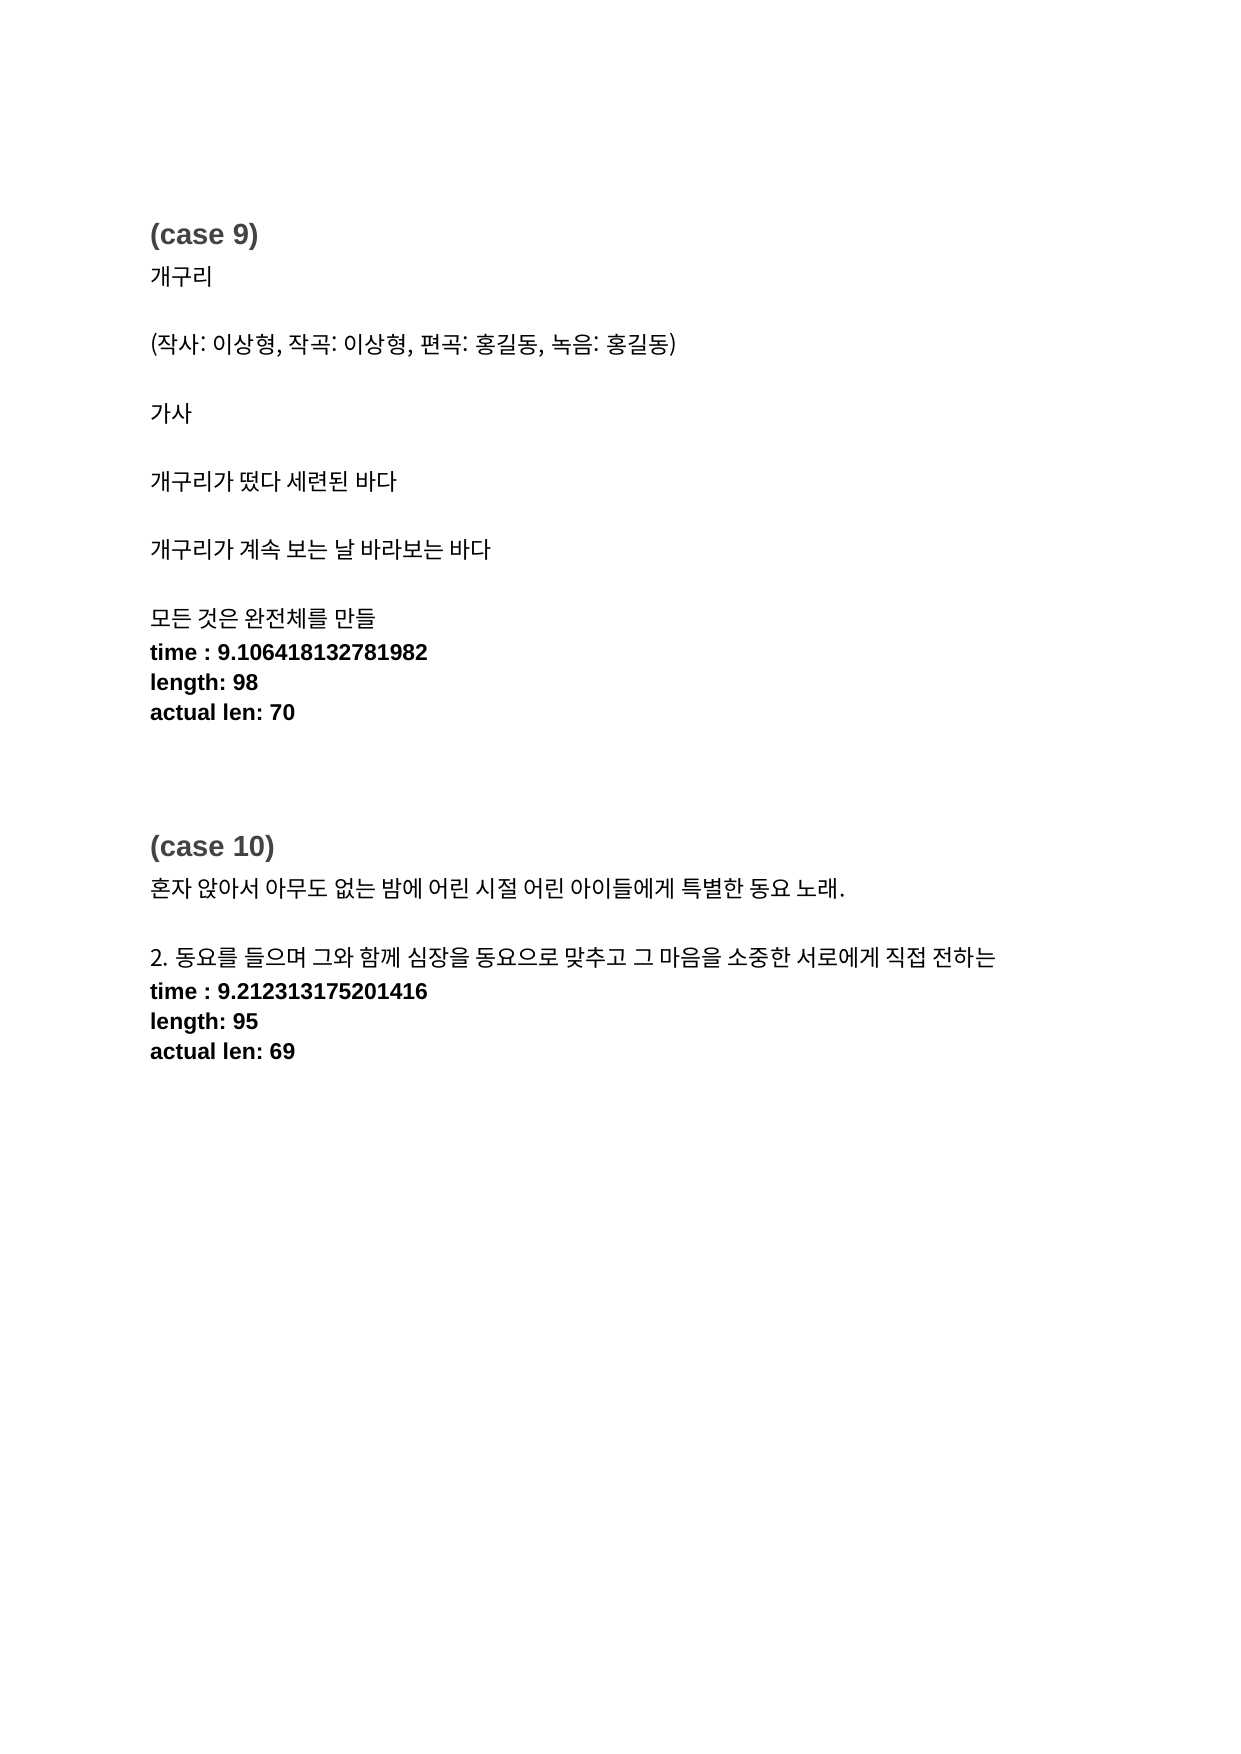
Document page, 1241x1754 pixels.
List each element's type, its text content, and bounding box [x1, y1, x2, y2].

text 2. 동요를 들으며 그와 함께 심장을 동요으로 맞추고 그 마음을 소중한 서로에게 직접 전하는 [150, 939, 1090, 973]
text 개구리가 계속 보는 날 바라보는 바다 [150, 532, 1090, 565]
text length: 95 [150, 1008, 1090, 1034]
text 개구리 [150, 259, 1090, 292]
subtitle (case 10) [150, 829, 1090, 863]
text 모든 것은 완전체를 만들 [150, 600, 1090, 634]
text time : 9.106418132781982 [150, 638, 1090, 665]
text time : 9.212313175201416 [150, 978, 1090, 1004]
text actual len: 70 [150, 699, 1090, 725]
text length: 98 [150, 669, 1090, 695]
text (작사: 이상형, 작곡: 이상형, 편곡: 홍길동, 녹음: 홍길동) [150, 327, 1090, 360]
text 개구리가 떴다 세련된 바다 [150, 464, 1090, 497]
text 가사 [150, 395, 1090, 429]
subtitle (case 9) [150, 217, 1090, 250]
text actual len: 69 [150, 1038, 1090, 1064]
text 혼자 앉아서 아무도 없는 밤에 어린 시절 어린 아이들에게 특별한 동요 노래. [150, 871, 1090, 904]
